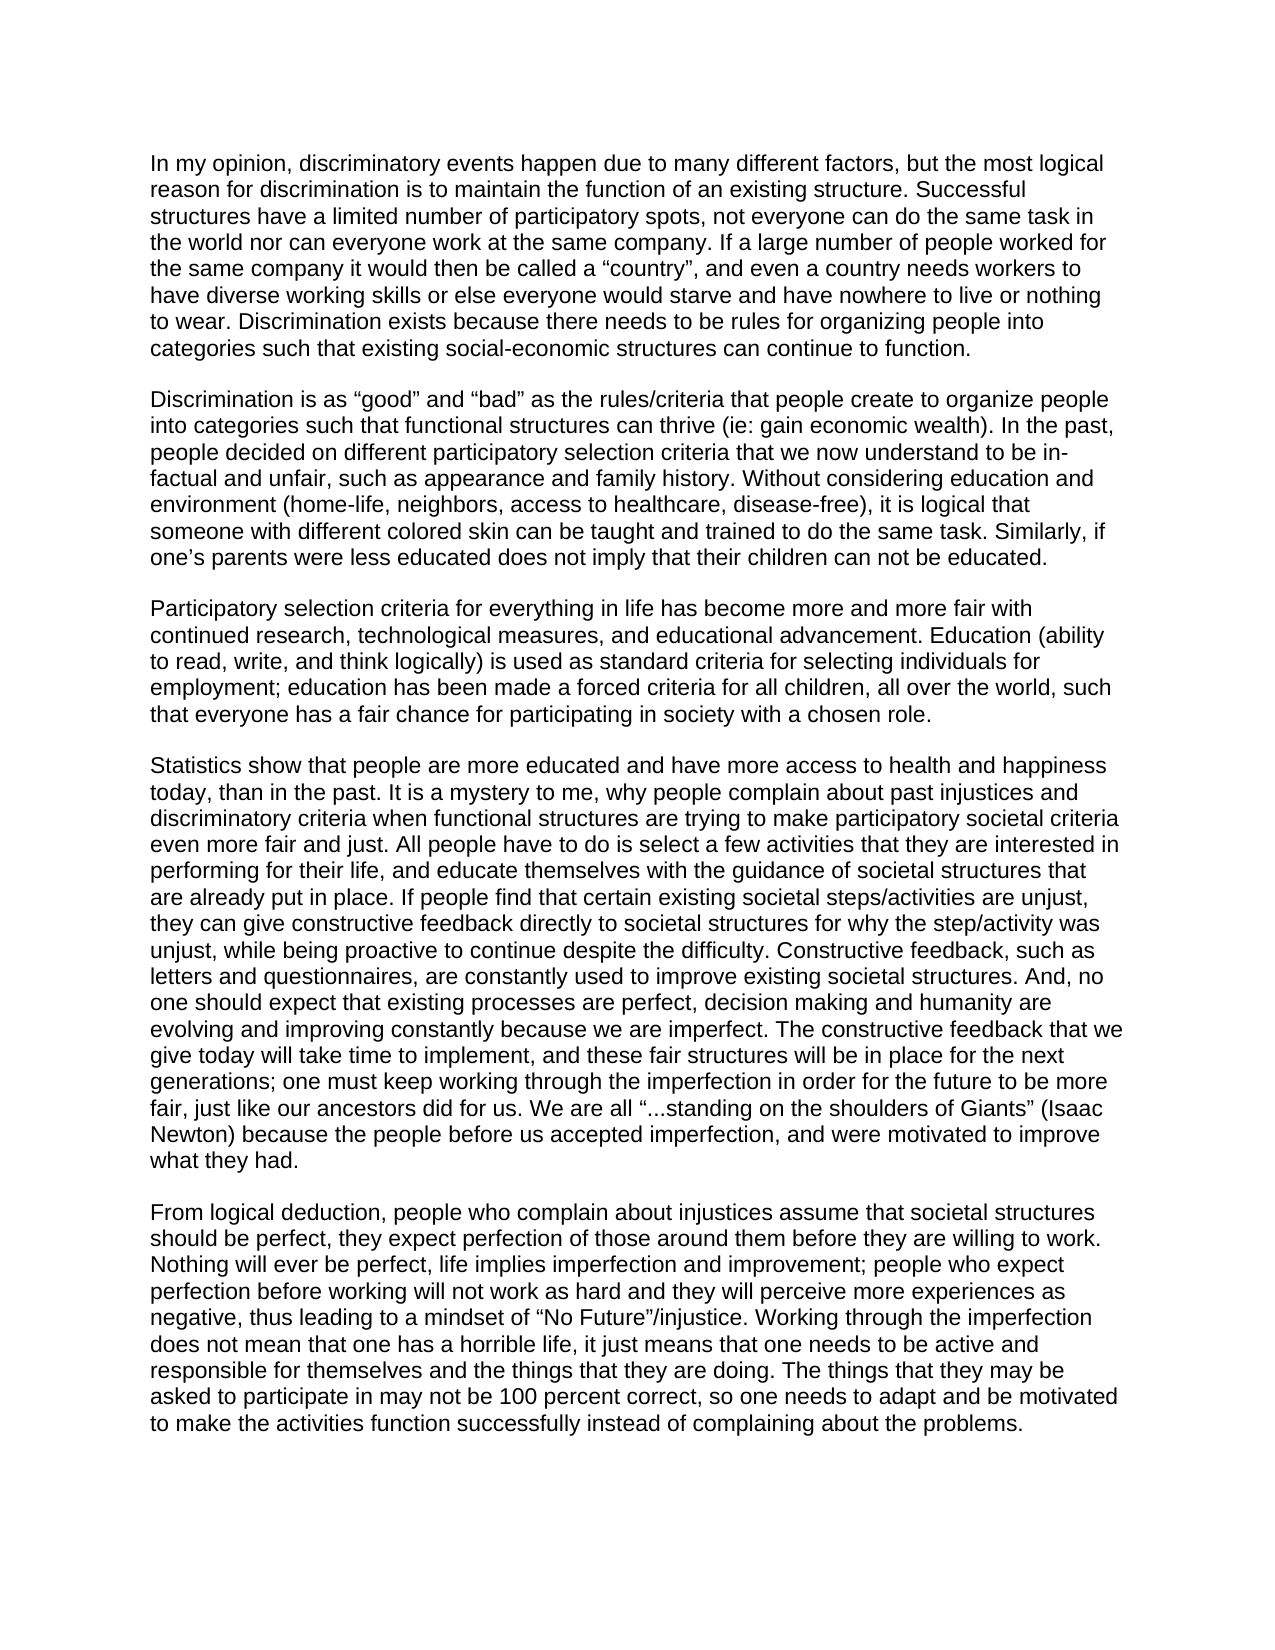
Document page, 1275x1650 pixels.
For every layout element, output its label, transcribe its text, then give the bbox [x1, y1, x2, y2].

text Statistics show that people are more educated and have more access to health and happiness today, than in the past. It is a mystery to me, why people complain about past injustices and discriminatory criteria when functional structures are trying to make participatory societal criteria even more fair and just. All people have to do is select a few activities that they are interested in performing for their life, and educate themselves with the guidance of societal structures that are already put in place. If people find that certain existing societal steps/activities are unjust, they can give constructive feedback directly to societal structures for why the step/activity was unjust, while being proactive to continue despite the difficulty. Constructive feedback, such as letters and questionnaires, are constantly used to improve existing societal structures. And, no one should expect that existing processes are perfect, decision making and humanity are evolving and improving constantly because we are imperfect. The constructive feedback that we give today will take time to implement, and these fair structures will be in place for the next generations; one must keep working through the imperfection in order for the future to be more fair, just like our ancestors did for us. We are all “...standing on the shoulders of Giants” (Isaac Newton) because the people before us accepted imperfection, and were motivated to improve what they had. [150, 752, 1125, 1174]
text In my opinion, discriminatory events happen due to many different factors, but the most logical reason for discrimination is to maintain the function of an existing structure. Successful structures have a limited number of participatory spots, not everyone can do the same task in the world nor can everyone work at the same company. If a large number of people worked for the same company it would then be called a “country”, and even a country needs workers to have diverse working skills or else everyone would starve and have nowhere to live or nothing to wear. Discrimination exists because there needs to be rules for organizing people into categories such that existing social-economic structures can continue to function. [150, 150, 1125, 361]
text Discrimination is as “good” and “bad” as the rules/criteria that people create to organize people into categories such that functional structures can thrive (ie: gain economic wealth). In the past, people decided on different participatory selection criteria that we now understand to be in-factual and unfair, such as appearance and family history. Without considering education and environment (home-life, neighbors, access to healthcare, disease-free), it is logical that someone with different colored skin can be taught and trained to do the same task. Similarly, if one’s parents were less educated does not imply that their children can not be educated. [150, 386, 1125, 570]
text From logical deduction, people who complain about injustices assume that societal structures should be perfect, they expect perfection of those around them before they are willing to work. Nothing will ever be perfect, life implies imperfection and improvement; people who expect perfection before working will not work as hard and they will perceive more experiences as negative, thus leading to a mindset of “No Future”/injustice. Working through the imperfection does not mean that one has a horrible life, it just means that one needs to be active and responsible for themselves and the things that they are doing. The things that they may be asked to participate in may not be 100 percent correct, so one needs to adapt and be motivated to make the activities function successfully instead of complaining about the problems. [150, 1199, 1125, 1436]
